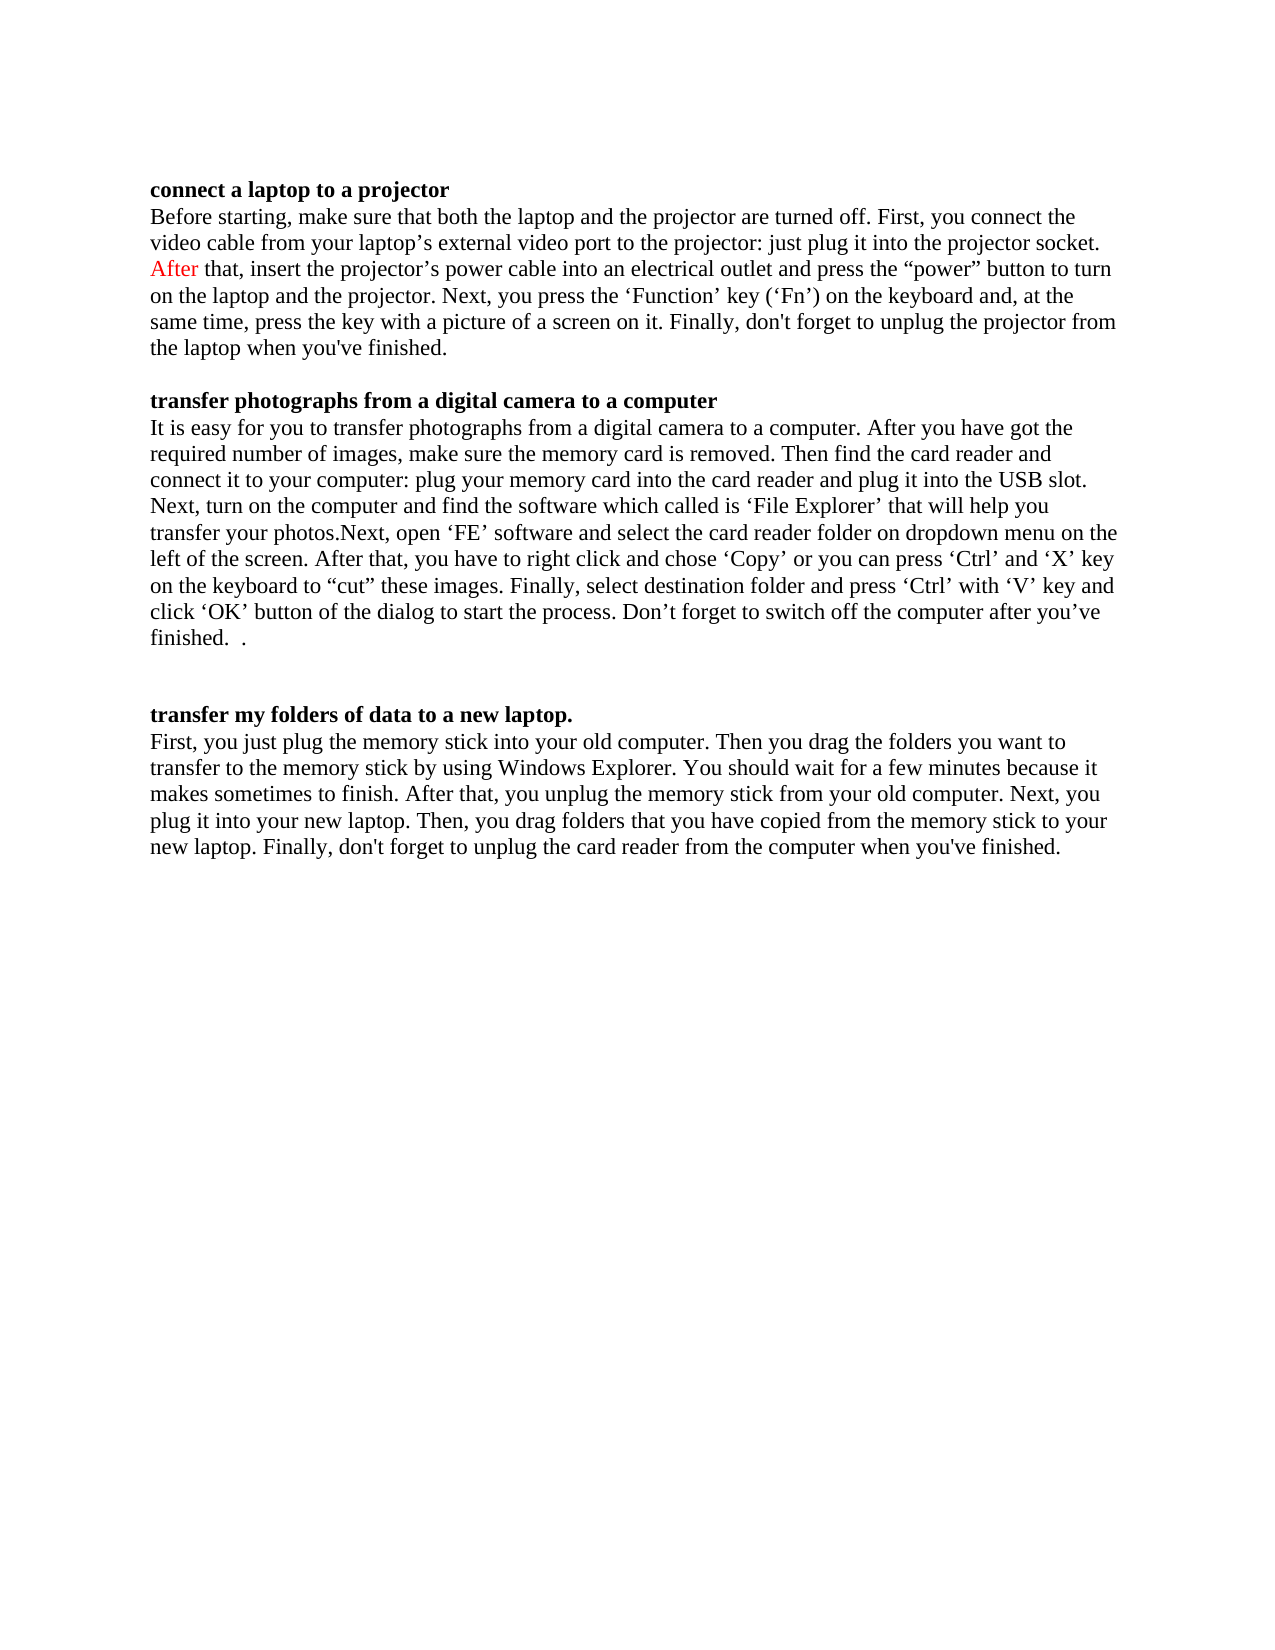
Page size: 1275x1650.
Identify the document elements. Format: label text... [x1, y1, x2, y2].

text connect a laptop to a projector [150, 150, 1125, 203]
text It is easy for you to transfer photographs from a digital camera to a computer. After you have got the required number of images, make sure the memory card is removed. Then find the card reader and connect it to your computer: plug your memory card into the card reader and plug it into the USB slot. Next, turn on the computer and find the software which called is ‘File Explorer’ that will help you transfer your photos.Next, open ‘FE’ software and select the card reader folder on dropdown menu on the left of the screen. After that, you have to right click and chose ‘Copy’ or you can press ‘Ctrl’ and ‘X’ key on the keyboard to “cut” these images. Finally, select destination folder and press ‘Ctrl’ with ‘V’ key and click ‘OK’ button of the dialog to start the process. Don’t forget to switch off the computer after you’ve finished. . [150, 413, 1125, 651]
text transfer my folders of data to a new laptop. [150, 701, 1125, 728]
text Before starting, make sure that both the laptop and the projector are turned off. First, you connect the video cable from your laptop’s external video port to the projector: just plug it into the projector socket. After that, insert the projector’s power cable into an electrical outlet and press the “power” button to turn on the laptop and the projector. Next, you press the ‘Function’ key (‘Fn’) on the keyboard and, at the same time, press the key with a picture of a screen on it. Finally, don't forget to unplug the projector from the laptop when you've finished. [150, 203, 1125, 361]
text transfer photographs from a digital camera to a computer [150, 387, 1125, 413]
text First, you just plug the memory stick into your old computer. Then you drag the folders you want to transfer to the memory stick by using Windows Explorer. You should wait for a few minutes because it makes sometimes to finish. After that, you unplug the memory stick from your old computer. Next, you plug it into your new laptop. Then, you drag folders that you have copied from the memory stick to your new laptop. Finally, don't forget to unplug the card reader from the computer when you've finished. [150, 728, 1125, 859]
